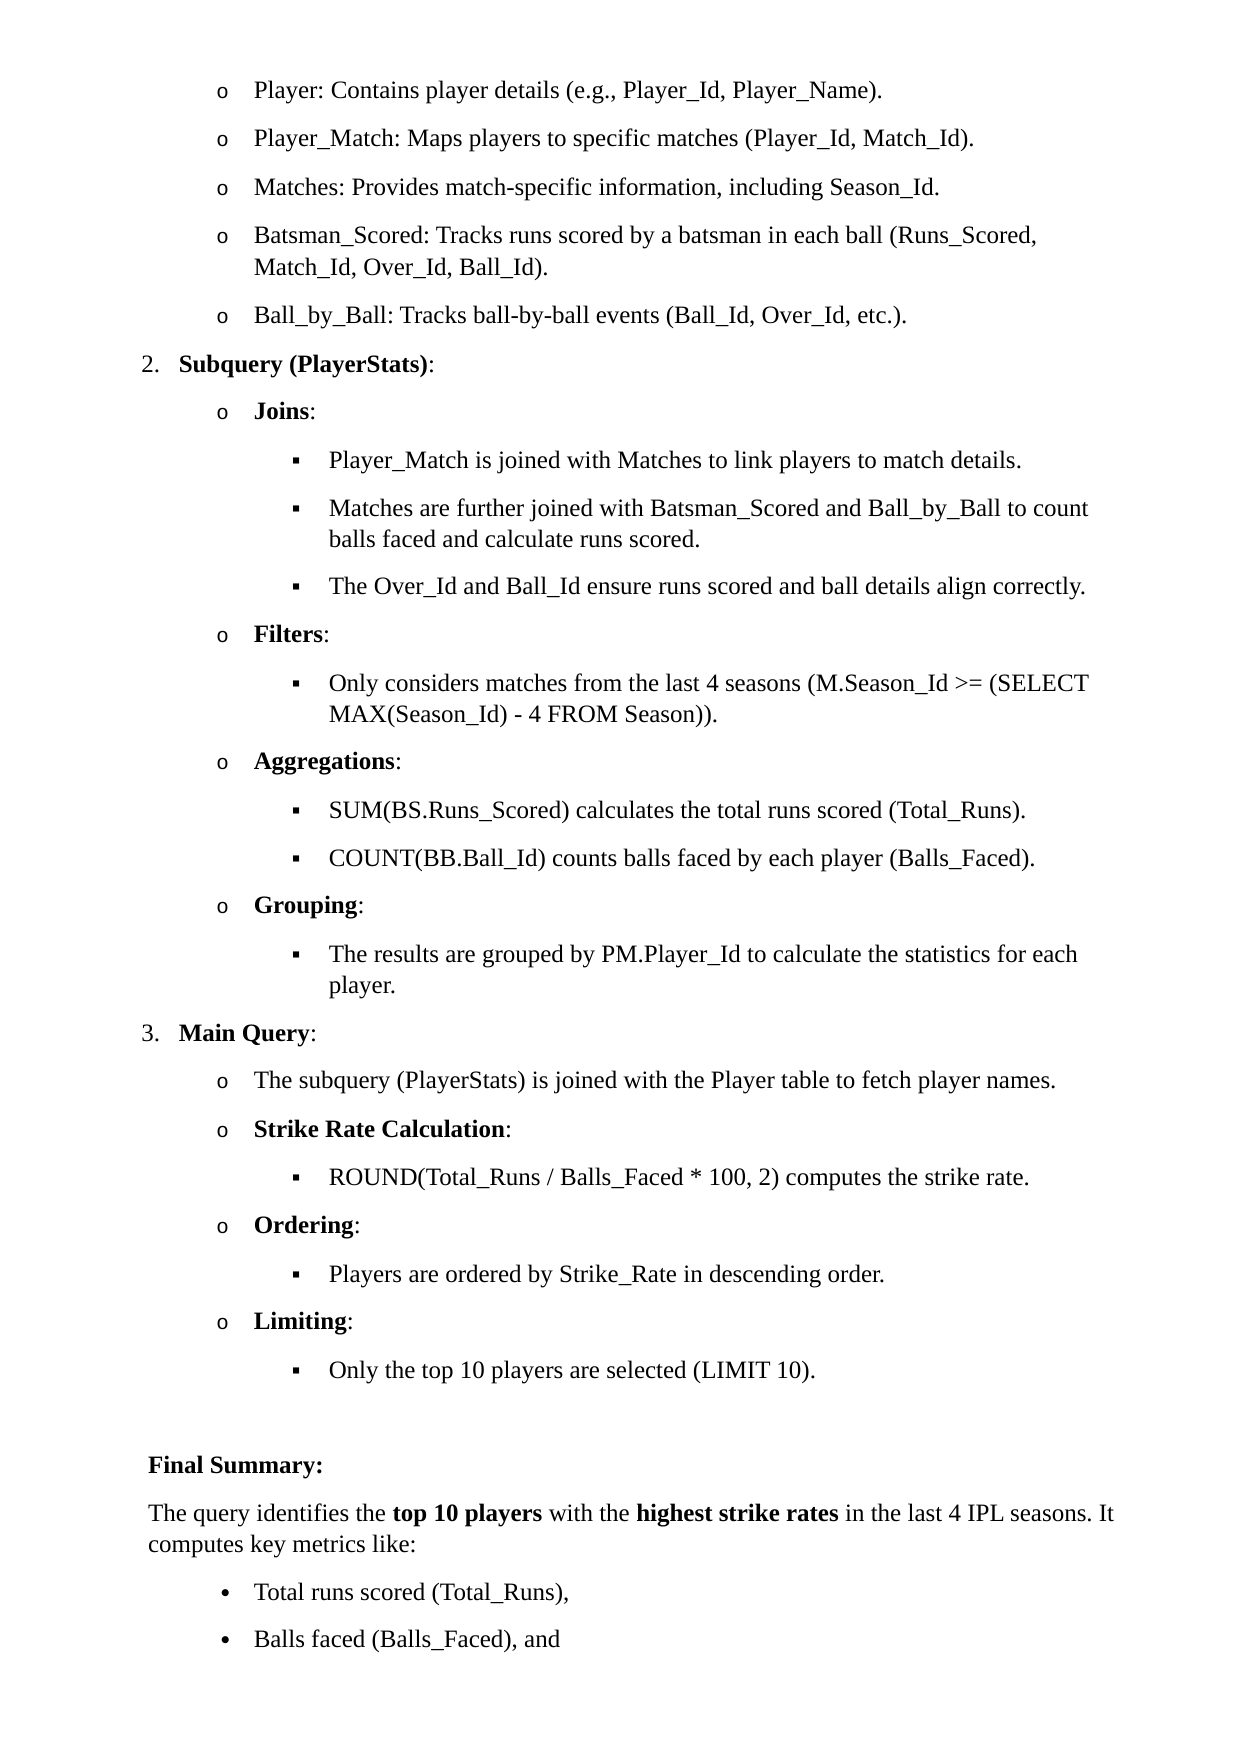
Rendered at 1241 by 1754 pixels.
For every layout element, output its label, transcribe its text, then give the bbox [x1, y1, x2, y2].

list Total runs scored (Total_Runs), [148, 1577, 1137, 1606]
list The subquery (PlayerStats) is joined with the Player table to fetch player names. [216, 1065, 1137, 1095]
list Ordering: [216, 1210, 1137, 1240]
list Player_Match: Maps players to specific matches (Player_Id, Match_Id). [216, 123, 1137, 153]
list Joins: [216, 396, 1137, 426]
list SUM(BS.Runs_Scored) calculates the total runs scored (Total_Runs). [291, 795, 1137, 824]
list Ball_by_Ball: Tracks ball-by-ball events (Ball_Id, Over_Id, etc.). [216, 300, 1137, 330]
text Final Summary: [148, 1450, 1137, 1479]
list Matches: Provides match-specific information, including Season_Id. [216, 172, 1137, 202]
list Filters: [216, 619, 1137, 649]
list Aggregations: [216, 746, 1137, 776]
list Batsman_Scored: Tracks runs scored by a batsman in each ball (Runs_Scored, Match_Id, Over_Id, Ball_Id). [216, 221, 1137, 281]
list Strike Rate Calculation: [216, 1114, 1137, 1143]
list Limiting: [216, 1306, 1137, 1336]
list ROUND(Total_Runs / Balls_Faced * 100, 2) computes the strike rate. [291, 1162, 1137, 1191]
list COUNT(BB.Ball_Id) counts balls faced by each player (Balls_Faced). [291, 843, 1137, 871]
list Player: Contains player details (e.g., Player_Id, Player_Name). [216, 75, 1137, 104]
list Player_Match is joined with Matches to link players to match details. [291, 445, 1137, 474]
list The Over_Id and Ball_Id ensure runs scored and ball details align correctly. [291, 571, 1137, 600]
list Grouping: [216, 890, 1137, 920]
list Only the top 10 players are selected (LIMIT 10). [291, 1355, 1137, 1384]
list Balls faced (Balls_Faced), and [148, 1624, 1137, 1653]
list Matches are further joined with Batsman_Scored and Ball_by_Ball to count balls faced and calculate runs scored. [291, 493, 1137, 552]
list Subquery (PlayerStats): [141, 349, 1137, 377]
list The results are grouped by PM.Player_Id to calculate the statistics for each player. [291, 939, 1137, 999]
list Main Query: [141, 1018, 1137, 1046]
text The query identifies the top 10 players with the highest strike rates in the last 4 IPL seasons. It computes key metrics like: [148, 1498, 1137, 1558]
list Only considers matches from the last 4 seasons (M.Season_Id >= (SELECT MAX(Season_Id) - 4 FROM Season)). [291, 668, 1137, 727]
list Players are ordered by Strike_Rate in descending order. [291, 1259, 1137, 1287]
